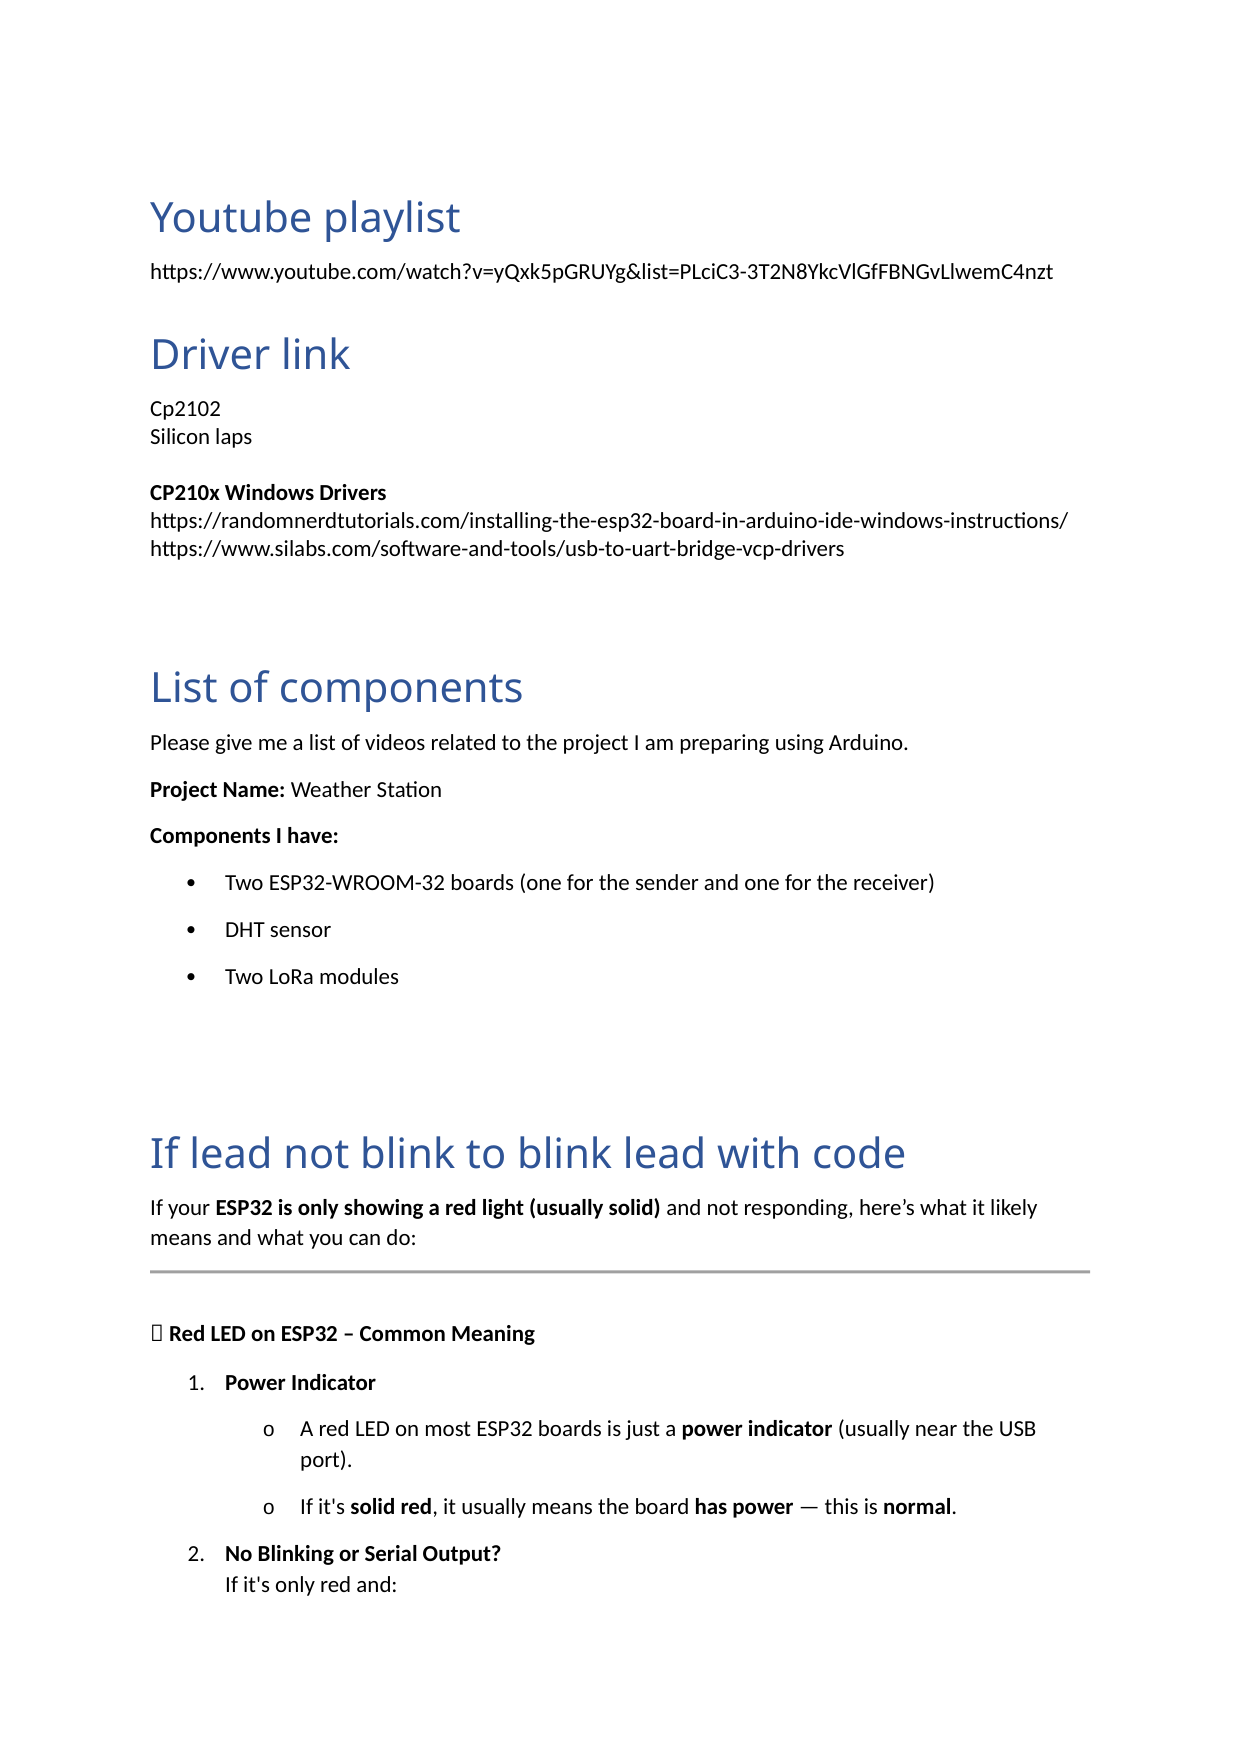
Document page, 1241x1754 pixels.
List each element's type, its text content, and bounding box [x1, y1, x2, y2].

subtitle Youtube playlist [150, 187, 1090, 244]
text CP210x Windows Drivers [150, 478, 1090, 506]
text https://randomnerdtutorials.com/installing-the-esp32-board-in-arduino-ide-windows-instructions/ [150, 506, 1090, 534]
text Cp2102 [150, 394, 1090, 422]
text Project Name: Weather Station [150, 775, 1090, 803]
list A red LED on most ESP32 boards is just a power indicator (usually near the USB port). [262, 1414, 1090, 1473]
text 🔴 Red LED on ESP32 – Common Meaning [150, 1317, 1090, 1348]
list If it's solid red, it usually means the board has power — this is normal. [262, 1492, 1090, 1521]
text https://www.silabs.com/software-and-tools/usb-to-uart-bridge-vcp-drivers [150, 534, 1090, 562]
subtitle If lead not blink to blink lead with code [150, 1124, 1090, 1180]
text Silicon laps [150, 422, 1090, 450]
list Two ESP32-WROOM-32 boards (one for the sender and one for the receiver) [187, 868, 1090, 896]
text If your ESP32 is only showing a red light (usually solid) and not responding, here’s what it likely means and what you can do: [150, 1193, 1090, 1251]
subtitle List of components [150, 658, 1090, 715]
text Components I have: [150, 822, 1090, 849]
list No Blinking or Serial Output? If it's only red and: [187, 1539, 1090, 1598]
list Two LoRa modules [187, 962, 1090, 990]
text https://www.youtube.com/watch?v=yQxk5pGRUYg&list=PLciC3-3T2N8YkcVlGfFBNGvLlwemC4nzt [150, 257, 1090, 285]
list Power Indicator [187, 1368, 1090, 1396]
text Please give me a list of videos related to the project I am preparing using Arduino. [150, 728, 1090, 756]
list DHT sensor [187, 915, 1090, 943]
subtitle Driver link [150, 325, 1090, 382]
